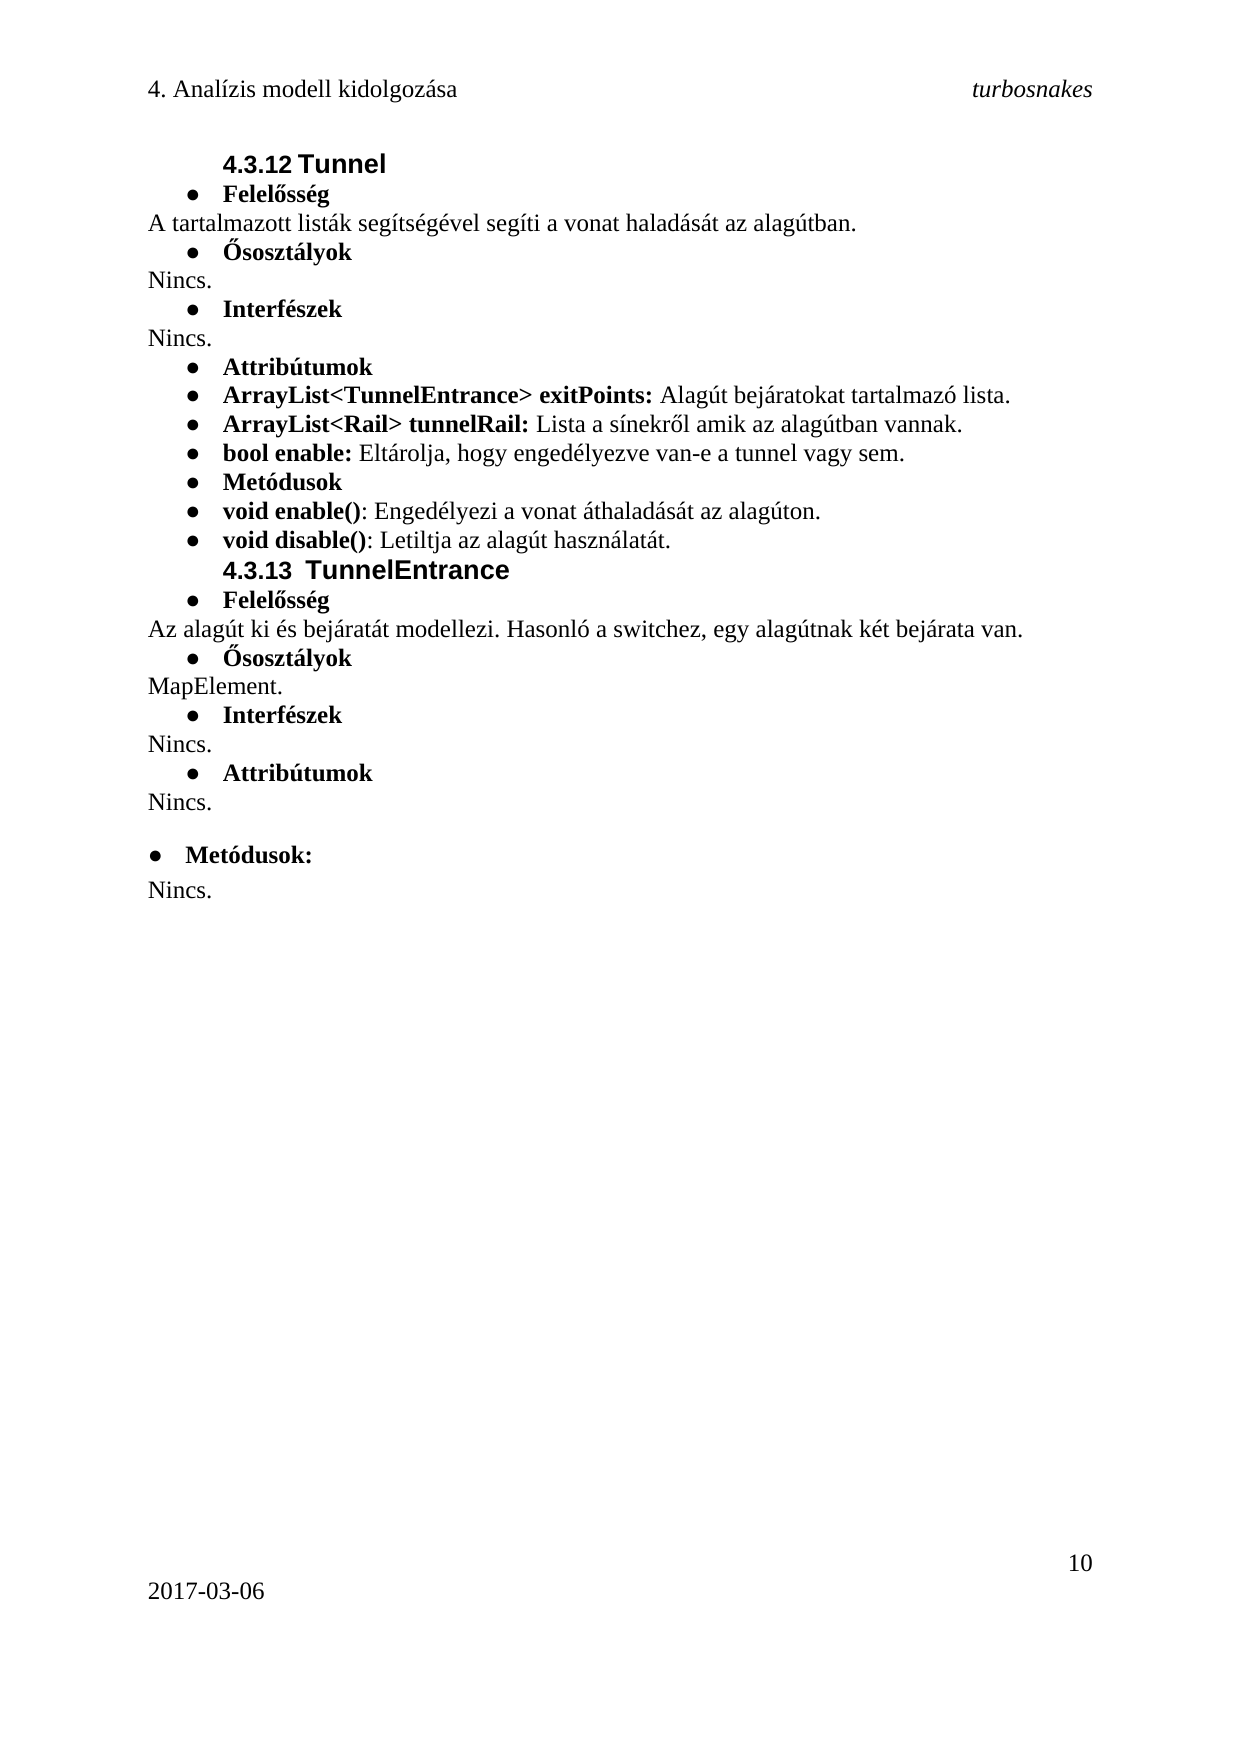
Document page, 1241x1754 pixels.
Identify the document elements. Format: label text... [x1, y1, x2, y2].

text Nincs. [148, 729, 1093, 758]
text MapElement. [148, 671, 1093, 700]
list Attribútumok [185, 352, 1093, 381]
list void enable(): Engedélyezi a vonat áthaladását az alagúton. [185, 496, 1093, 525]
list Felelősség [185, 585, 1093, 614]
list bool enable: Eltárolja, hogy engedélyezve van-e a tunnel vagy sem. [185, 438, 1093, 467]
list Ősosztályok [185, 642, 1093, 671]
text Nincs. [148, 875, 1093, 904]
text Nincs. [148, 787, 1093, 815]
list Ősosztályok [185, 236, 1093, 265]
list Metódusok: [148, 840, 1093, 869]
list TunnelEntrance [223, 554, 1093, 585]
text Nincs. [148, 323, 1093, 352]
list ArrayList<TunnelEntrance> exitPoints: Alagút bejáratokat tartalmazó lista. [185, 381, 1093, 409]
list ArrayList<Rail> tunnelRail: Lista a sínekről amik az alagútban vannak. [185, 409, 1093, 438]
list Metódusok [185, 467, 1093, 496]
list Attribútumok [185, 758, 1093, 787]
text Nincs. [148, 265, 1093, 294]
text A tartalmazott listák segítségével segíti a vonat haladását az alagútban. [148, 208, 1093, 236]
list void disable(): Letiltja az alagút használatát. [185, 525, 1093, 554]
list Felelősség [185, 179, 1093, 208]
text Az alagút ki és bejáratát modellezi. Hasonló a switchez, egy alagútnak két bejárata van. [148, 614, 1093, 642]
list Interfészek [185, 700, 1093, 729]
list Tunnel [223, 148, 1093, 179]
list Interfészek [185, 294, 1093, 323]
